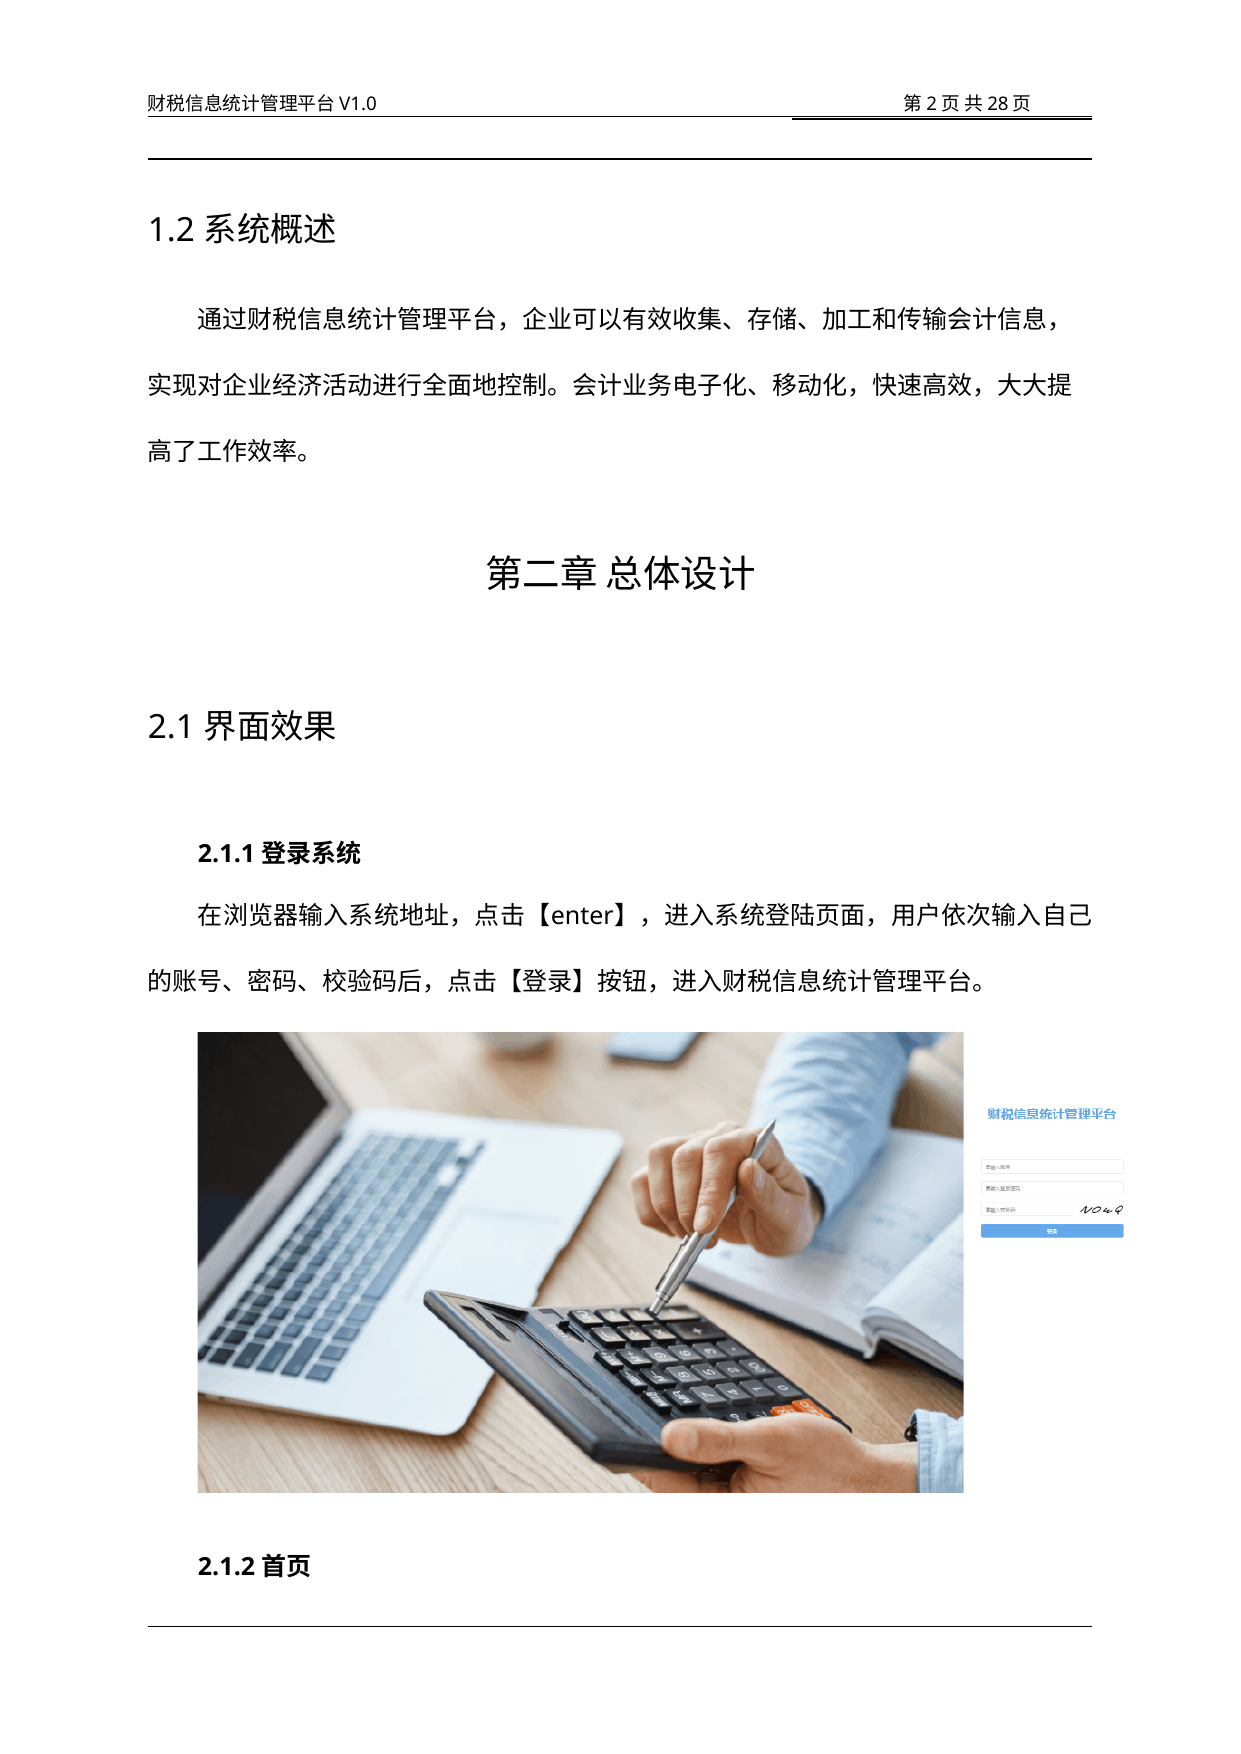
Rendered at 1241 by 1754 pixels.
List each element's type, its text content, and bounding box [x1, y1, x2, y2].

subtitle 2.1 界面效果 [148, 680, 1092, 768]
text 在浏览器输入系统地址，点击【enter】，进入系统登陆页面，用户依次输入自己的账号、密码、校验码后，点击【登录】按钮，进入财税信息统计管理平台。 [148, 892, 1092, 1002]
subtitle 第二章 总体设计 [148, 527, 1092, 615]
text 2.1.1 登录系统 [148, 830, 1092, 874]
picture [197, 1032, 1141, 1493]
text 2.1.2 首页 [148, 1543, 1092, 1587]
text 通过财税信息统计管理平台，企业可以有效收集、存储、加工和传输会计信息，实现对企业经济活动进行全面地控制。会计业务电子化、移动化，快速高效，大大提高了工作效率。 [148, 296, 1092, 472]
text 1.2 系统概述 [148, 183, 1092, 271]
